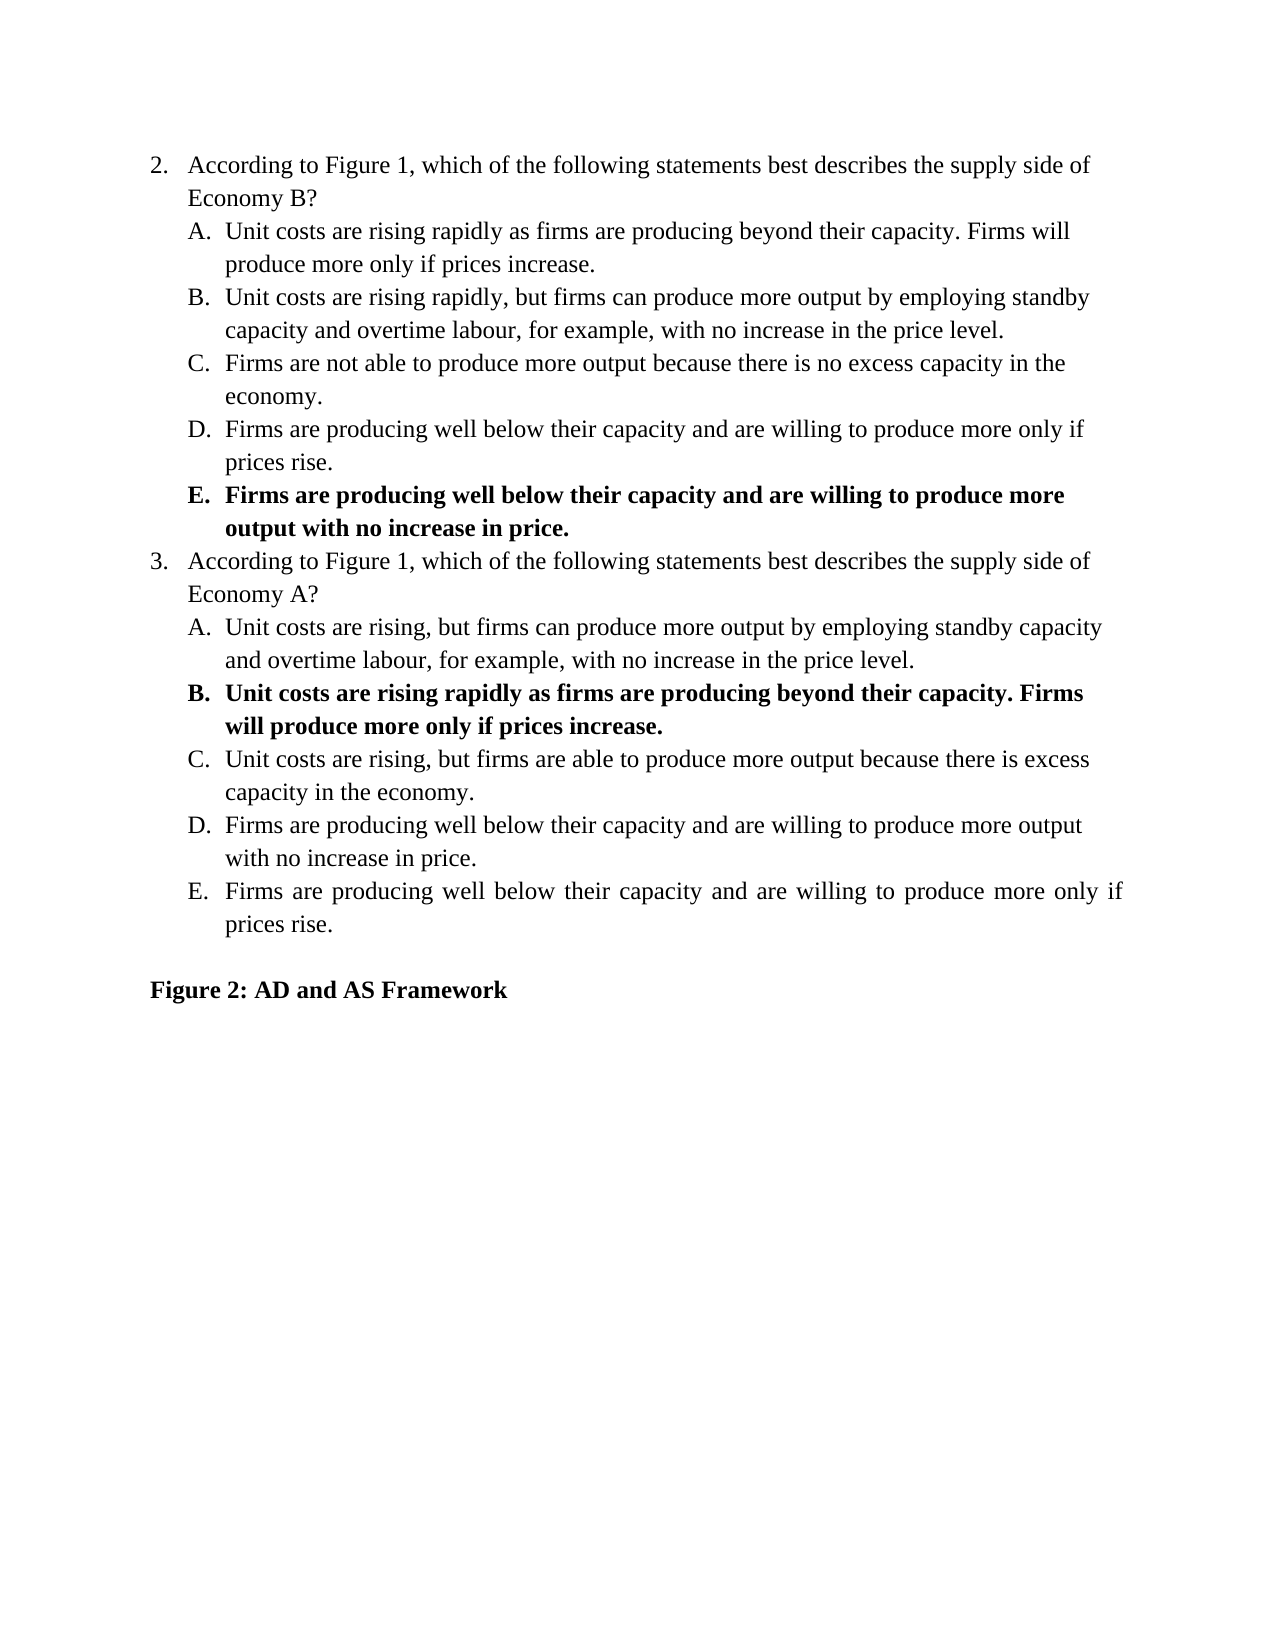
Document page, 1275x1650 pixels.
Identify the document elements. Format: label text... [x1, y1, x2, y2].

list Firms are producing well below their capacity and are willing to produce more only if prices rise. [187, 876, 1125, 938]
list According to Figure 1, which of the following statements best describes the supply side of Economy B? [150, 150, 1125, 212]
text Figure 2: AD and AS Framework [150, 976, 1125, 1004]
list Firms are not able to produce more output because there is no excess capacity in the economy. [187, 348, 1125, 410]
list Firms are producing well below their capacity and are willing to produce more only if prices rise. [187, 414, 1125, 476]
list Unit costs are rising rapidly, but firms can produce more output by employing standby capacity and overtime labour, for example, with no increase in the price level. [187, 282, 1125, 344]
list Firms are producing well below their capacity and are willing to produce more output with no increase in price. [187, 480, 1125, 542]
list Firms are producing well below their capacity and are willing to produce more output with no increase in price. [187, 810, 1125, 872]
list Unit costs are rising, but firms are able to produce more output because there is excess capacity in the economy. [187, 744, 1125, 806]
list Unit costs are rising rapidly as firms are producing beyond their capacity. Firms will produce more only if prices increase. [187, 216, 1125, 278]
list According to Figure 1, which of the following statements best describes the supply side of Economy A? [150, 546, 1125, 608]
list Unit costs are rising rapidly as firms are producing beyond their capacity. Firms will produce more only if prices increase. [187, 678, 1125, 740]
list Unit costs are rising, but firms can produce more output by employing standby capacity and overtime labour, for example, with no increase in the price level. [187, 612, 1125, 674]
